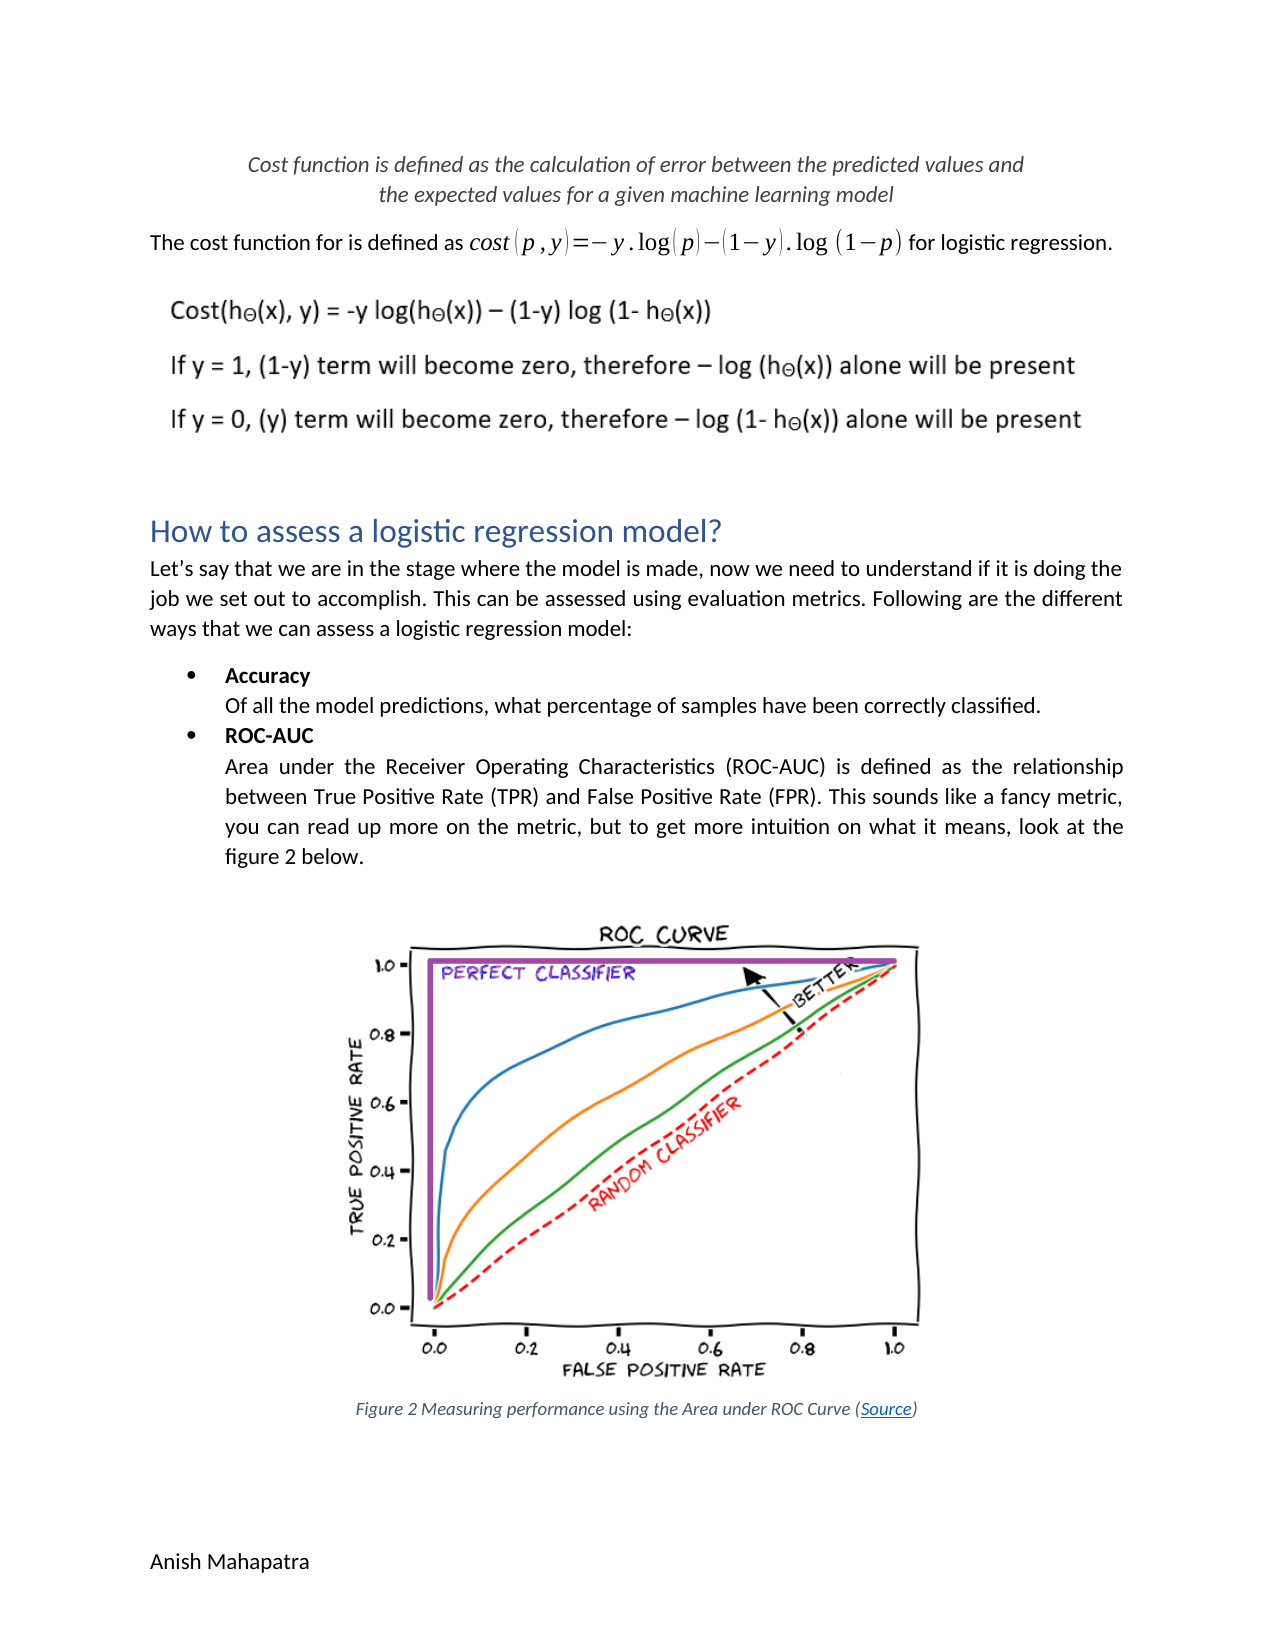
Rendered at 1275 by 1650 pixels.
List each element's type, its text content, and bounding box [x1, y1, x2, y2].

subtitle How to assess a logistic regression model? [150, 510, 1125, 551]
text Cost function is defined as the calculation of error between the predicted values and the expected values for a given machine learning model [240, 150, 1035, 208]
text The cost function for is defined as for logistic regression. [150, 227, 1125, 258]
text Let’s say that we are in the stage where the model is made, now we need to understand if it is doing the job we set out to accomplish. This can be assessed using evaluation metrics. Following are the different ways that we can assess a logistic regression model: [150, 554, 1125, 642]
picture [330, 889, 983, 1379]
picture [150, 276, 1125, 483]
list ROC-AUC Area under the Receiver Operating Characteristics (ROC-AUC) is defined as the relationship between True Positive Rate (TPR) and False Positive Rate (FPR). This sounds like a fancy metric, you can read up more on the metric, but to get more intuition on what it means, look at the figure 2 below. [187, 722, 1125, 871]
list Accuracy Of all the model predictions, what percentage of samples have been correctly classified. [187, 661, 1125, 719]
text Figure 2 Measuring performance using the Area under ROC Curve (Source) [150, 1397, 1125, 1420]
